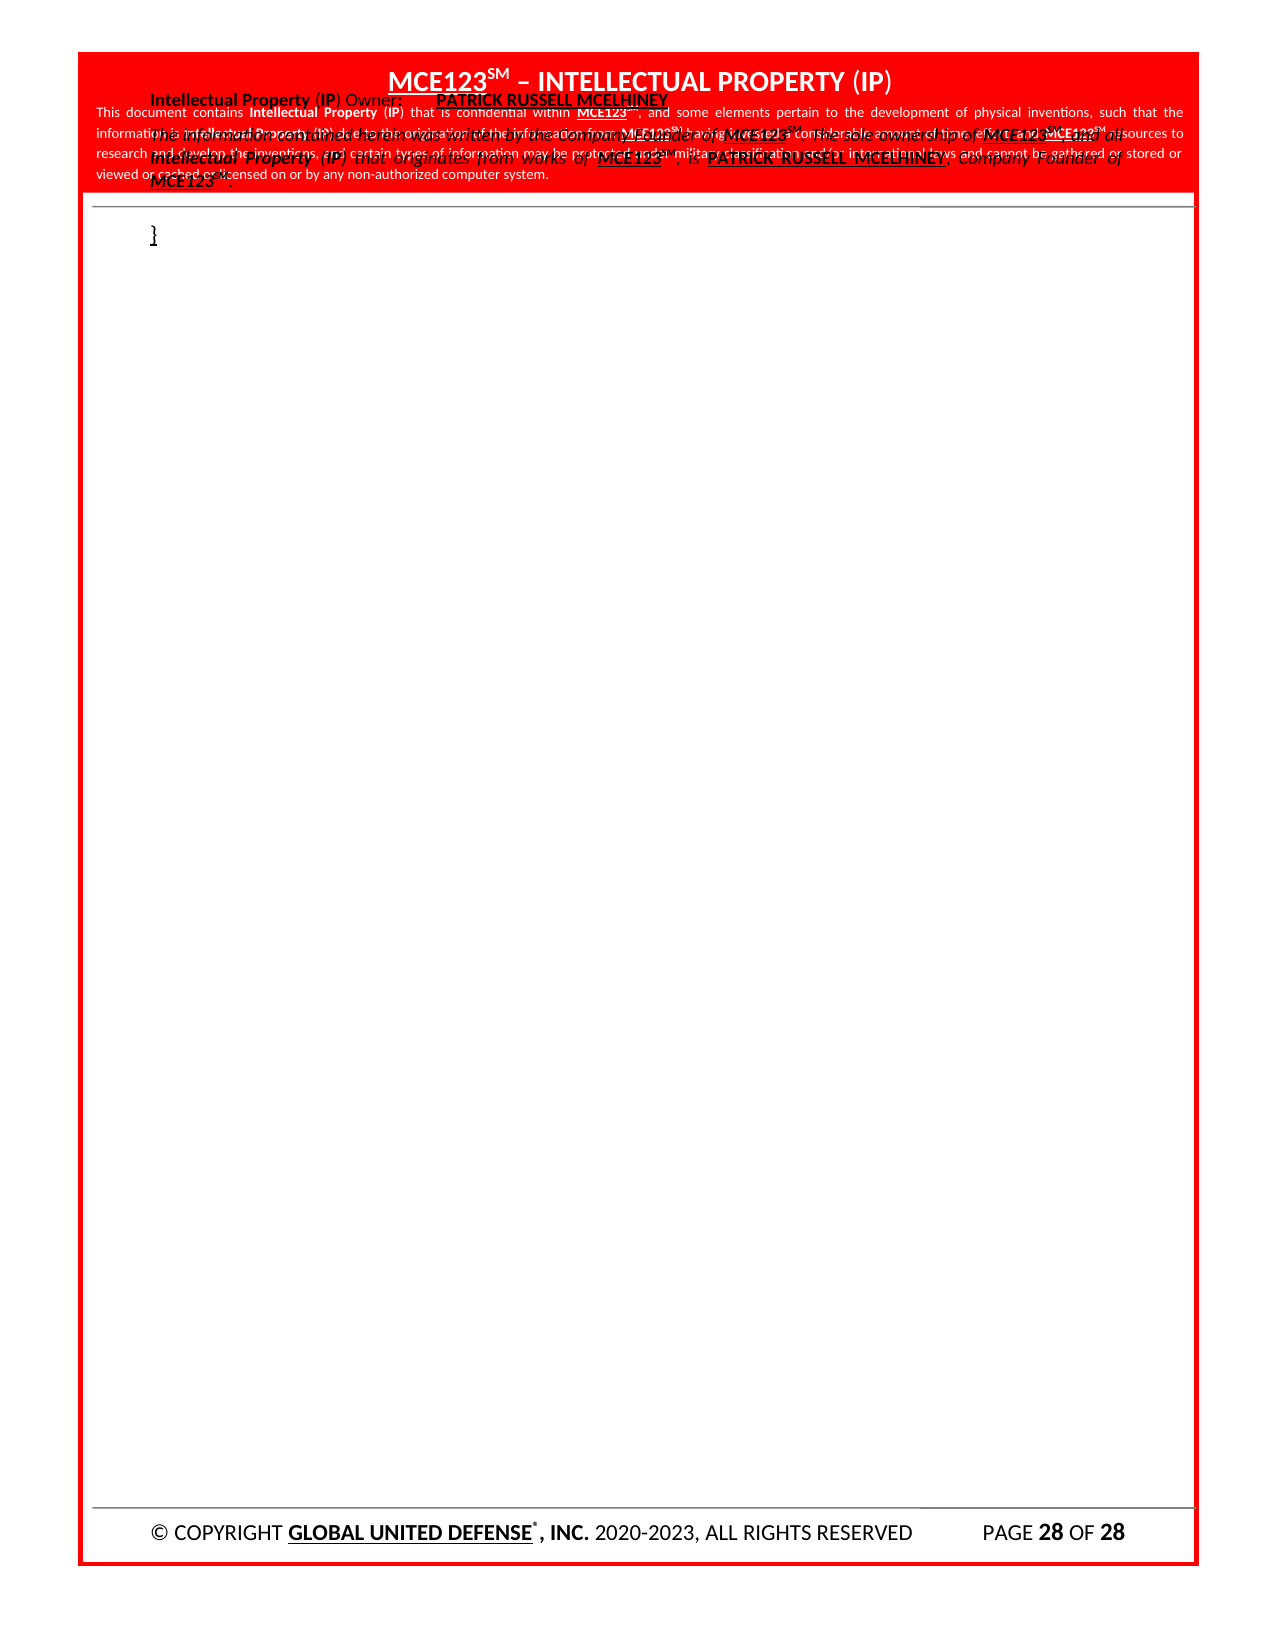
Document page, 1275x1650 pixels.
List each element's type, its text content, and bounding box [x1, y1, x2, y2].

text } [150, 220, 1125, 248]
